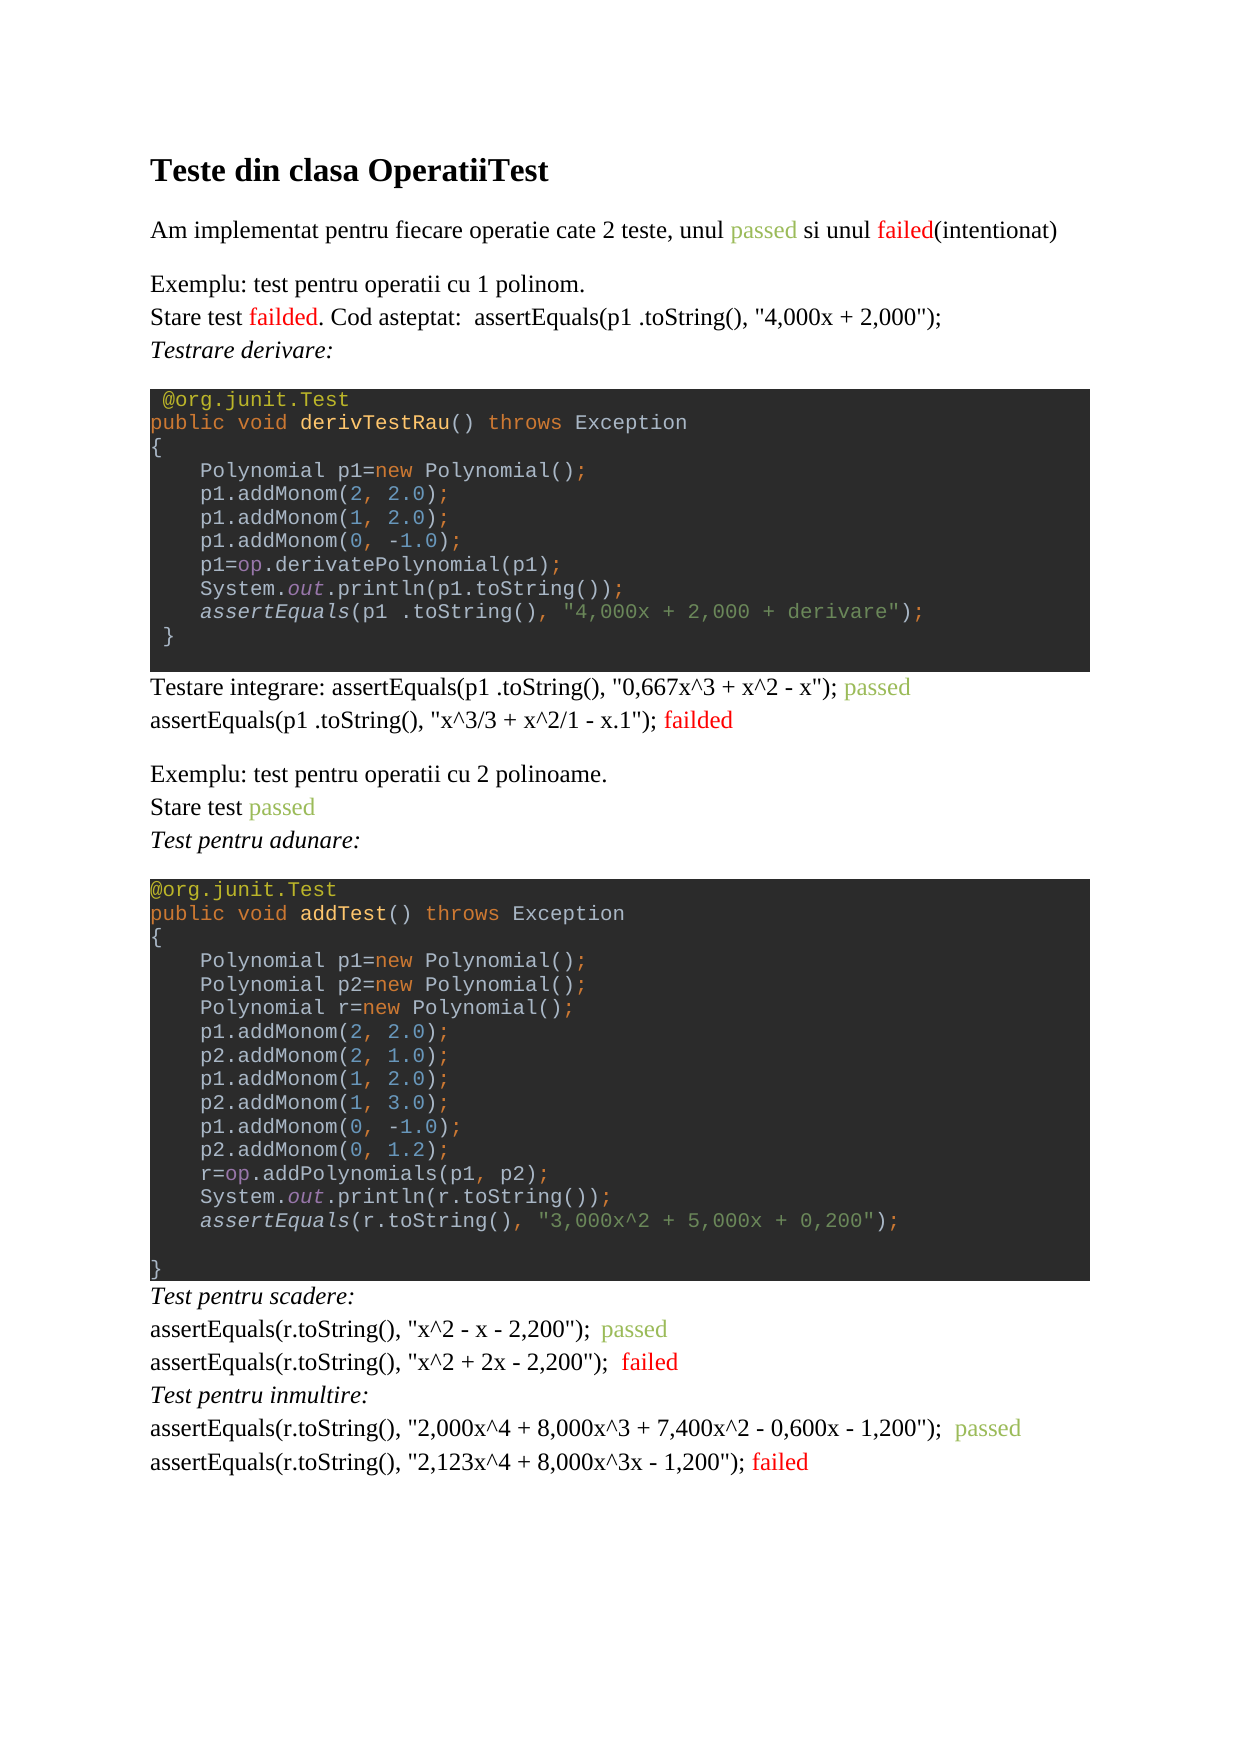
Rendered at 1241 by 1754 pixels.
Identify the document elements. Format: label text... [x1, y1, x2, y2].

text @org.junit.Test public void addTest() throws Exception { Polynomial p1=new Polynomial(); Polynomial p2=new Polynomial(); Polynomial r=new Polynomial(); p1.addMonom(2, 2.0); p2.addMonom(2, 1.0); p1.addMonom(1, 2.0); p2.addMonom(1, 3.0); p1.addMonom(0, -1.0); p2.addMonom(0, 1.2); r=op.addPolynomials(p1, p2); System.out.println(r.toString()); assertEquals(r.toString(), "3,000x^2 + 5,000x + 0,200"); } [150, 879, 1090, 1281]
text Test pentru scadere: assertEquals(r.toString(), "x^2 - x - 2,200"); passed assertEquals(r.toString(), "x^2 + 2x - 2,200"); failed Test pentru inmultire: assertEquals(r.toString(), "2,000x^4 + 8,000x^3 + 7,400x^2 - 0,600x - 1,200"); passed assertEquals(r.toString(), "2,123x^4 + 8,000x^3x - 1,200"); failed [150, 1281, 1090, 1476]
text Testare integrare: assertEquals(p1 .toString(), "0,667x^3 + x^2 - x"); passed assertEquals(p1 .toString(), "x^3/3 + x^2/1 - x.1"); failded [150, 672, 1090, 734]
text Exemplu: test pentru operatii cu 1 polinom. Stare test failded. Cod asteptat: assertEquals(p1 .toString(), "4,000x + 2,000"); Testrare derivare: [150, 269, 1090, 363]
text @org.junit.Test public void derivTestRau() throws Exception { Polynomial p1=new Polynomial(); p1.addMonom(2, 2.0); p1.addMonom(1, 2.0); p1.addMonom(0, -1.0); p1=op.derivatePolynomial(p1); System.out.println(p1.toString()); assertEquals(p1 .toString(), "4,000x + 2,000 + derivare"); [150, 389, 1090, 625]
text Exemplu: test pentru operatii cu 2 polinoame. Stare test passed Test pentru adunare: [150, 759, 1090, 854]
text } [150, 625, 1090, 649]
text Teste din clasa OperatiiTest [150, 150, 1090, 188]
text Am implementat pentru fiecare operatie cate 2 teste, unul passed si unul failed(intentionat) [150, 215, 1090, 244]
